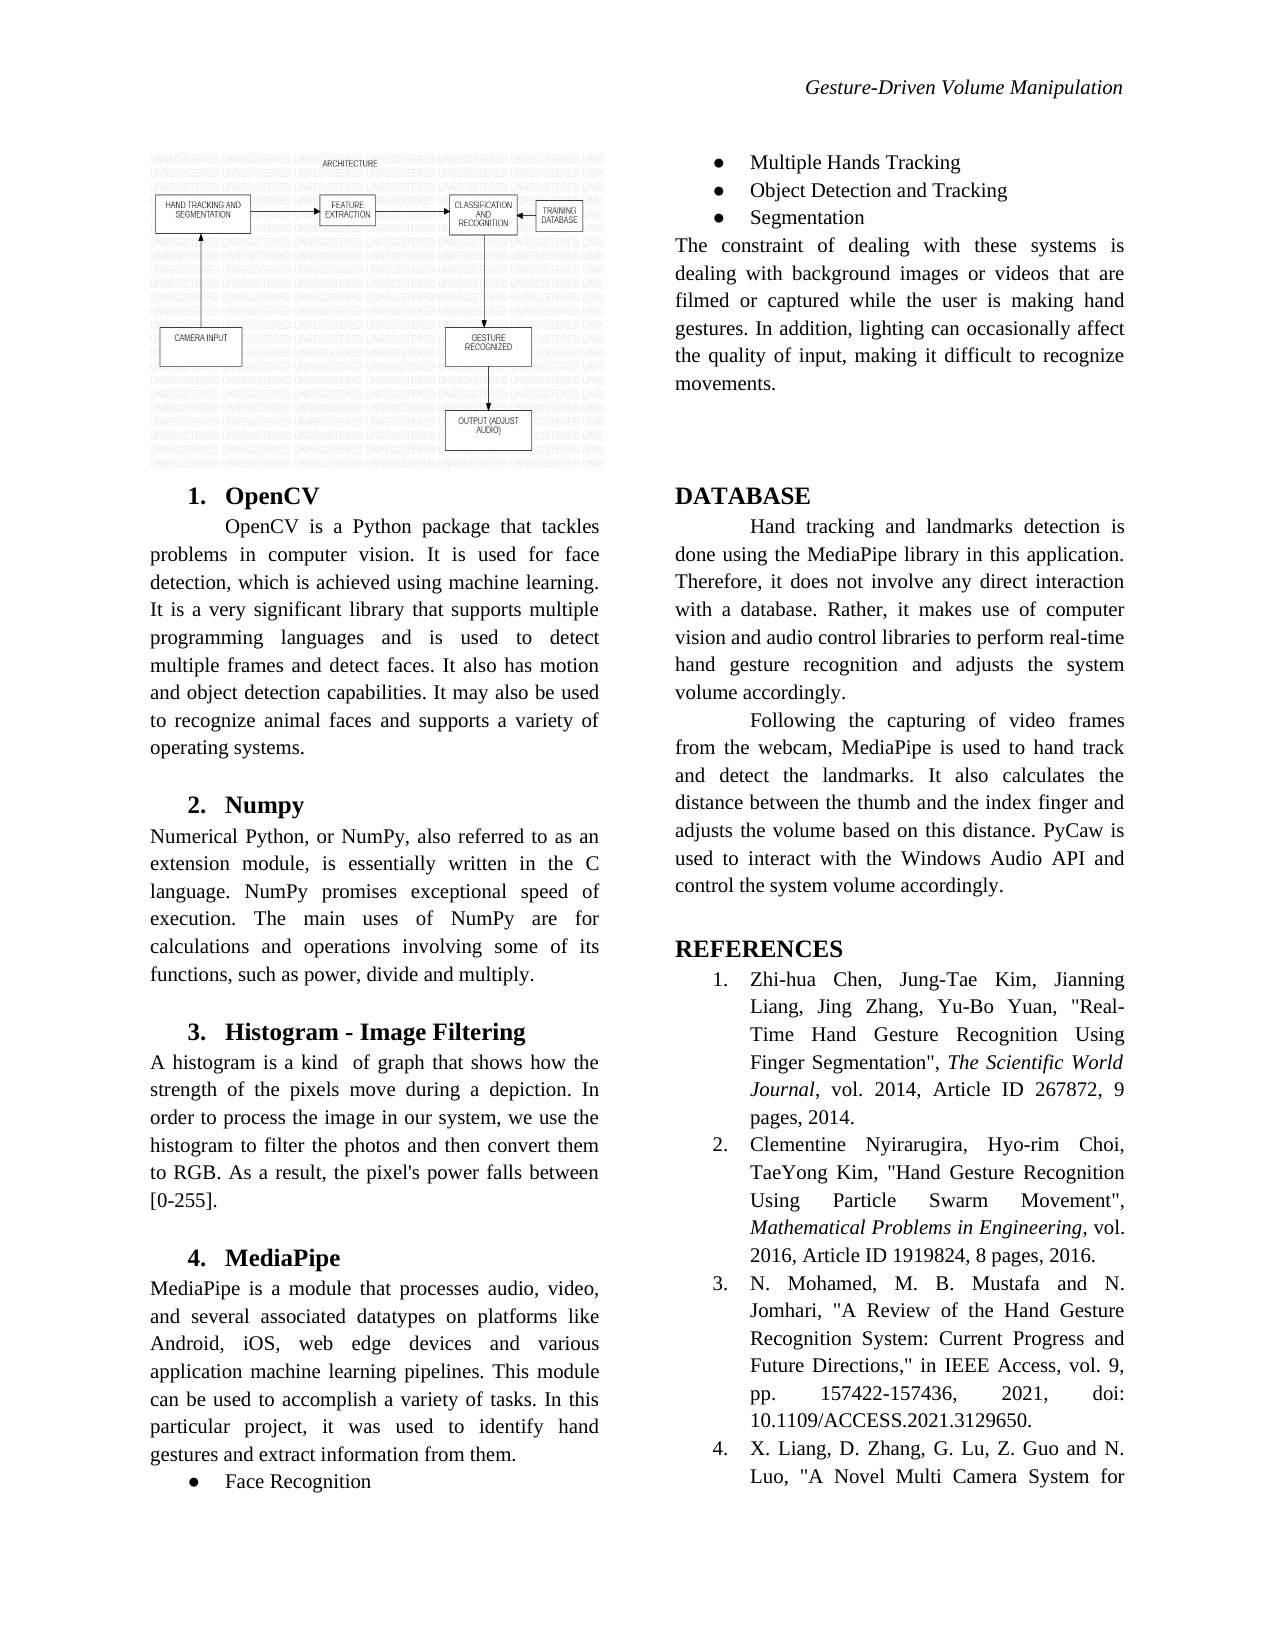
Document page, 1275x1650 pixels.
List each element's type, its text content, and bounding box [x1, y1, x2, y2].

list N. Mohamed, M. B. Mustafa and N. Jomhari, "A Review of the Hand Gesture Recognition System: Current Progress and Future Directions," in IEEE Access, vol. 9, pp. 157422-157436, 2021, doi: 10.1109/ACCESS.2021.3129650. [712, 1270, 1125, 1432]
text REFERENCES [675, 934, 1125, 962]
text The constraint of dealing with these systems is dealing with background images or videos that are filmed or captured while the user is making hand gestures. In addition, lighting can occasionally affect the quality of input, making it difficult to recognize movements. [675, 233, 1125, 395]
text Numerical Python, or NumPy, also referred to as an extension module, is essentially written in the C language. NumPy promises exceptional speed of execution. The main uses of NumPy are for calculations and operations involving some of its functions, such as power, divide and multiply. [150, 823, 600, 986]
text Following the capturing of video frames from the webcam, MediaPipe is used to hand track and detect the landmarks. It also calculates the distance between the thumb and the index finger and adjusts the volume based on this distance. PyCaw is used to interact with the Windows Audio API and control the system volume accordingly. [675, 707, 1125, 897]
list Object Detection and Tracking [712, 178, 1125, 202]
list Segmentation [712, 205, 1125, 229]
list OpenCV [187, 481, 600, 510]
text Hand tracking and landmarks detection is done using the MediaPipe library in this application. Therefore, it does not involve any direct interaction with a database. Rather, it makes use of computer vision and audio control libraries to perform real-time hand gesture recognition and adjusts the system volume accordingly. [675, 514, 1125, 704]
list Histogram - Image Filtering [187, 1017, 600, 1046]
list Numpy [187, 791, 600, 819]
text DATABASE [675, 481, 1125, 510]
list Zhi-hua Chen, Jung-Tae Kim, Jianning Liang, Jing Zhang, Yu-Bo Yuan, "Real-Time Hand Gesture Recognition Using Finger Segmentation", The Scientific World Journal, vol. 2014, Article ID 267872, 9 pages, 2014. [712, 967, 1125, 1129]
text OpenCV is a Python package that tackles problems in computer vision. It is used for face detection, which is achieved using machine learning. It is a very significant library that supports multiple programming languages and is used to detect multiple frames and detect faces. It also has motion and object detection capabilities. It may also be used to recognize animal faces and supports a variety of operating systems. [150, 514, 600, 759]
list Clementine Nyirarugira, Hyo-rim Choi, TaeYong Kim, "Hand Gesture Recognition Using Particle Swarm Movement", Mathematical Problems in Engineering, vol. 2016, Article ID 1919824, 8 pages, 2016. [712, 1132, 1125, 1267]
picture [150, 150, 604, 478]
list Multiple Hands Tracking [712, 150, 1125, 174]
text MediaPipe is a module that processes audio, video, and several associated datatypes on platforms like Android, iOS, web edge devices and various application machine learning pipelines. This module can be used to accomplish a variety of tasks. In this particular project, it was used to identify hand gestures and extract information from them. [150, 1276, 600, 1466]
text A histogram is a kind of graph that shows how the strength of the pixels move during a depiction. In order to process the image in our system, we use the histogram to filter the photos and then convert them to RGB. As a result, the pixel's power falls between [0-255]. [150, 1050, 600, 1212]
list Face Recognition [187, 1469, 600, 1493]
list MediaPipe [187, 1243, 600, 1272]
